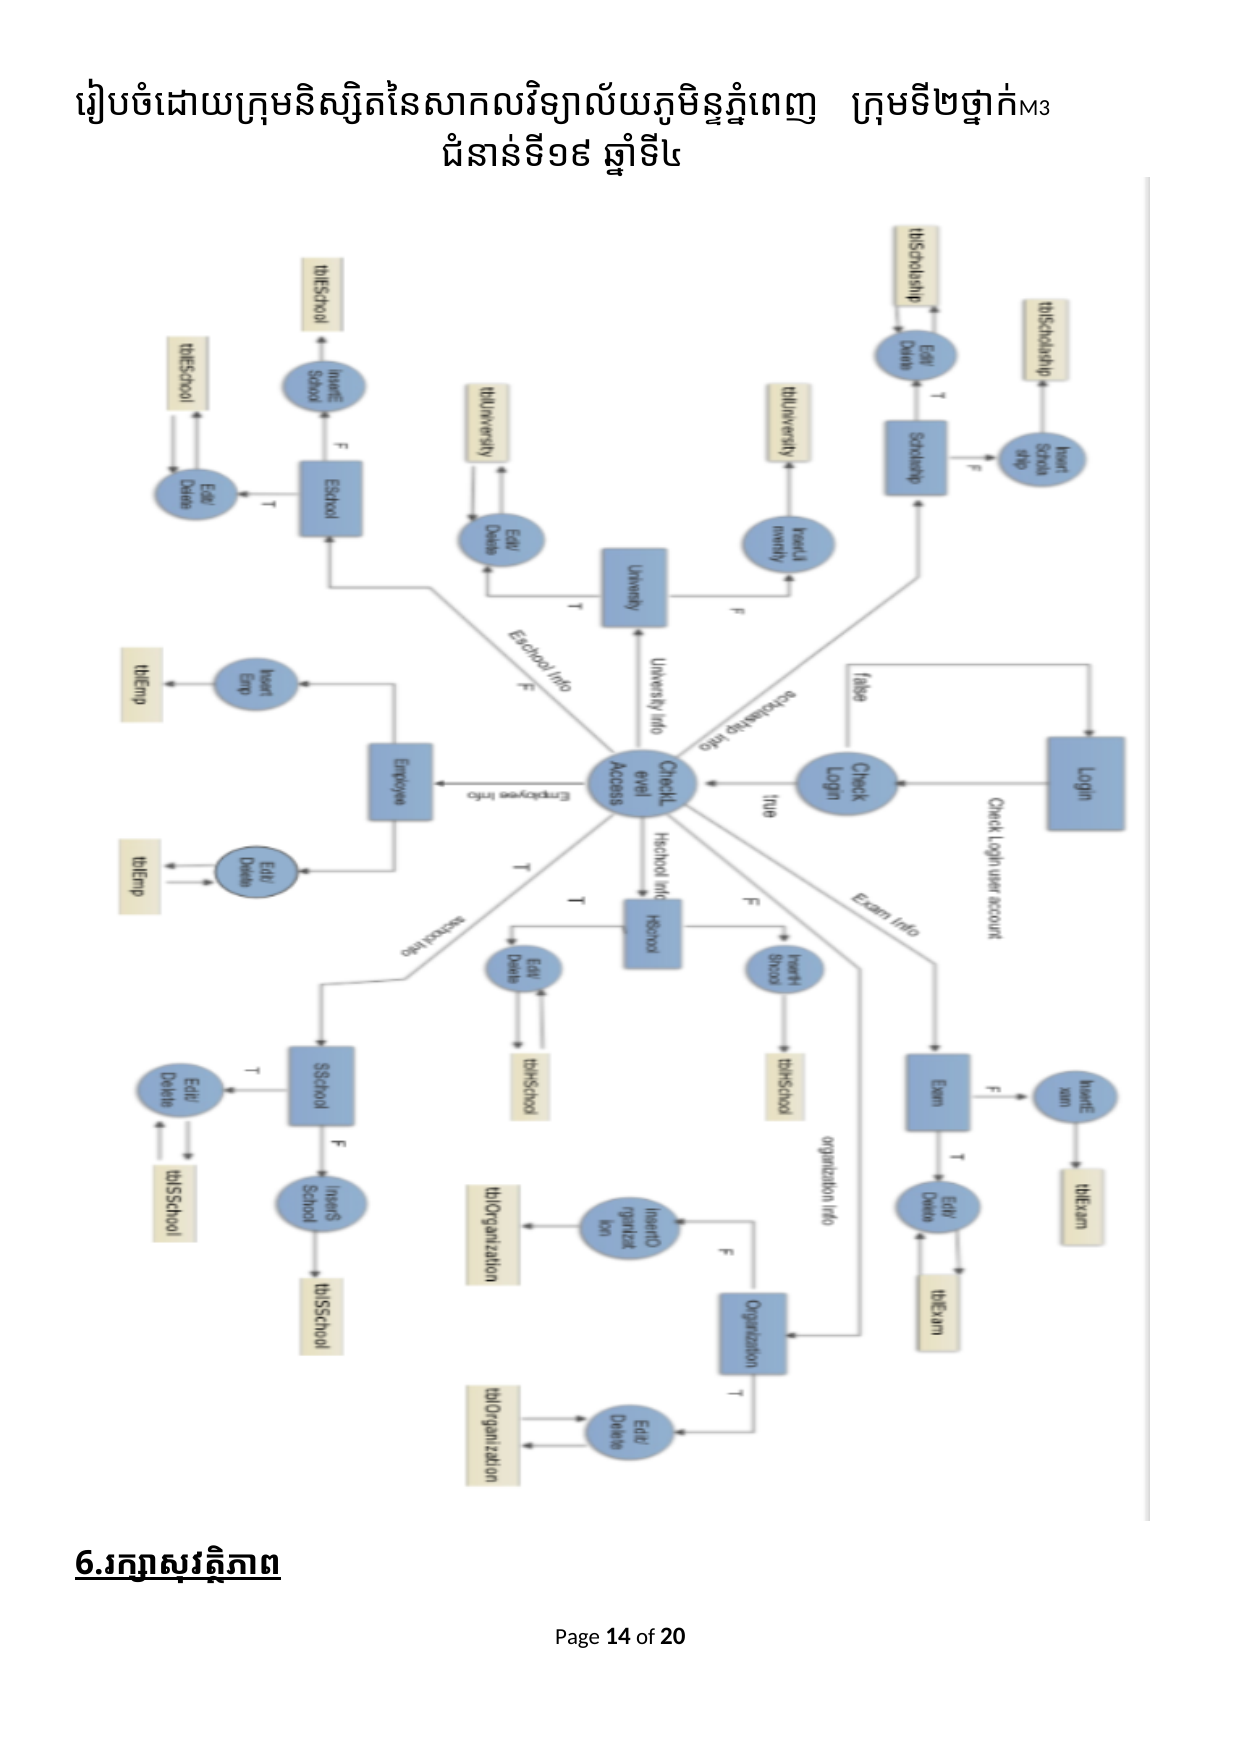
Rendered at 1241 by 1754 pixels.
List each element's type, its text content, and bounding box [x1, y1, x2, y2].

picture [77, 177, 1150, 1521]
text 6.រក្សាសុវត្ថិភាព [75, 1539, 1165, 1584]
